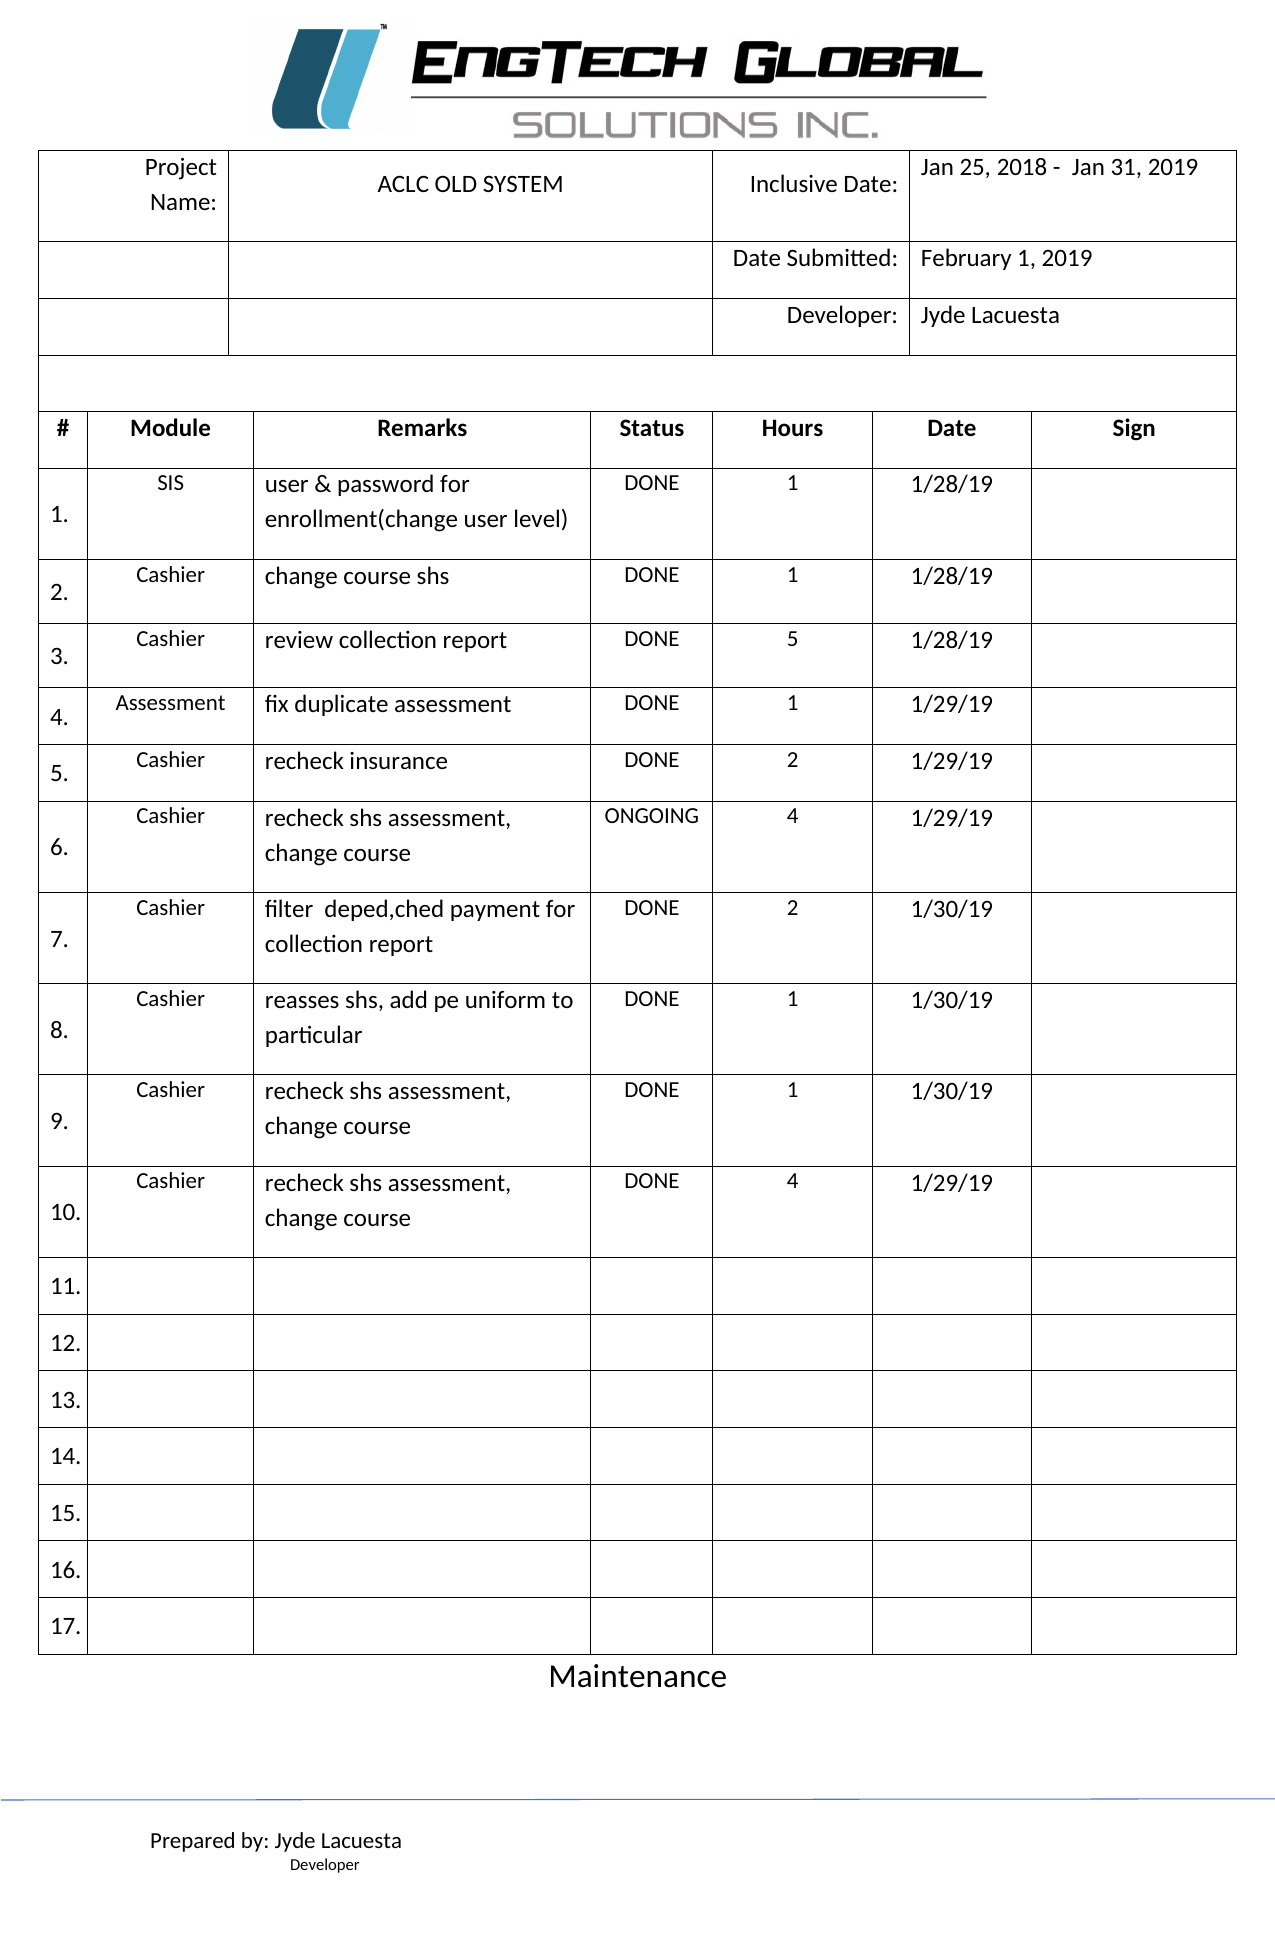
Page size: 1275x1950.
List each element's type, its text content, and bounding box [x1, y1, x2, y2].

table_cell [39, 560, 87, 623]
table_cell [873, 1541, 1031, 1597]
table_cell [1032, 802, 1236, 892]
picture [252, 20, 1007, 150]
table_cell Cashier [88, 624, 253, 687]
table_cell [713, 1598, 872, 1653]
table_cell [713, 1258, 872, 1313]
table_cell [39, 299, 228, 354]
table_cell [873, 1598, 1031, 1653]
table_cell [1032, 1315, 1236, 1370]
table_cell [1032, 745, 1236, 801]
table_cell 1/28/19 [873, 624, 1031, 687]
table_cell 1/30/19 [873, 1075, 1031, 1166]
table_cell 1/30/19 [873, 984, 1031, 1074]
table_cell recheck insurance [254, 745, 590, 801]
table_cell [39, 1485, 87, 1540]
table_cell filter deped,ched payment for collection report [254, 893, 590, 983]
table_cell [1032, 1598, 1236, 1653]
table_cell [39, 688, 87, 744]
table_cell recheck shs assessment, change course [254, 1167, 590, 1257]
table_cell DONE [591, 688, 712, 744]
table_cell Cashier [88, 1167, 253, 1257]
table_cell [1032, 984, 1236, 1074]
table_cell SIS [88, 469, 253, 559]
table_cell [1032, 1428, 1236, 1483]
table_cell [88, 1258, 253, 1313]
table_cell [591, 1485, 712, 1540]
table_header Inclusive Date: [713, 151, 909, 241]
table_cell 1/28/19 [873, 469, 1031, 559]
table_cell [1032, 893, 1236, 983]
table_cell Date [873, 412, 1031, 467]
table_cell 1 [713, 469, 872, 559]
table_cell [39, 893, 87, 983]
table_cell [873, 1485, 1031, 1540]
table_cell [39, 1075, 87, 1166]
table_cell Developer: [713, 299, 909, 354]
table_cell 5 [713, 624, 872, 687]
table_cell [591, 1598, 712, 1653]
table_cell [254, 1598, 590, 1653]
table_cell [254, 1258, 590, 1313]
table_cell [39, 469, 87, 559]
table_cell [873, 1258, 1031, 1313]
table_cell Cashier [88, 745, 253, 801]
table_cell [88, 1485, 253, 1540]
table_cell [873, 1428, 1031, 1483]
table_cell [229, 299, 712, 354]
table_cell [39, 1258, 87, 1313]
table_cell [713, 1485, 872, 1540]
table_cell Remarks [254, 412, 590, 467]
table_cell 1/29/19 [873, 688, 1031, 744]
table_cell [713, 1371, 872, 1427]
table_cell Cashier [88, 984, 253, 1074]
table_cell Date Submitted: [713, 242, 909, 298]
table_cell [39, 745, 87, 801]
table_cell [88, 1315, 253, 1370]
table_cell [254, 1371, 590, 1427]
table_cell 1 [713, 688, 872, 744]
table_cell [88, 1371, 253, 1427]
table_cell [39, 802, 87, 892]
table_cell [713, 1315, 872, 1370]
table_cell fix duplicate assessment [254, 688, 590, 744]
table_cell [39, 1541, 87, 1597]
table_cell ONGOING [591, 802, 712, 892]
table_cell [1032, 1541, 1236, 1597]
table_cell [1032, 469, 1236, 559]
table_cell [1032, 1485, 1236, 1540]
table_cell Status [591, 412, 712, 467]
table_cell recheck shs assessment, change course [254, 802, 590, 892]
table_cell [39, 1428, 87, 1483]
table_cell [39, 1315, 87, 1370]
table_cell [1032, 1075, 1236, 1166]
table_cell [88, 1598, 253, 1653]
table_cell 4 [713, 802, 872, 892]
table_header ACLC OLD SYSTEM [229, 151, 712, 241]
table_cell Cashier [88, 893, 253, 983]
table_cell [591, 1371, 712, 1427]
table_cell [713, 1541, 872, 1597]
table_cell Cashier [88, 560, 253, 623]
table_cell 1 [713, 984, 872, 1074]
table_cell 1 [713, 1075, 872, 1166]
table_cell 1 [713, 560, 872, 623]
table_cell 2 [713, 893, 872, 983]
table_cell [39, 624, 87, 687]
table_cell Assessment [88, 688, 253, 744]
table_cell reasses shs, add pe uniform to particular [254, 984, 590, 1074]
table_cell # [39, 412, 87, 467]
table_cell 4 [713, 1167, 872, 1257]
table_cell [39, 1598, 87, 1653]
table_cell [1032, 1371, 1236, 1427]
table_cell [254, 1315, 590, 1370]
table_cell [591, 1258, 712, 1313]
table_cell change course shs [254, 560, 590, 623]
table_cell 1/28/19 [873, 560, 1031, 623]
table_cell 1/29/19 [873, 745, 1031, 801]
table_cell [713, 1428, 872, 1483]
table_cell [254, 1541, 590, 1597]
table_cell 1/29/19 [873, 1167, 1031, 1257]
table_cell [1032, 688, 1236, 744]
table_cell [254, 1485, 590, 1540]
table_cell DONE [591, 984, 712, 1074]
table_cell [39, 242, 228, 298]
table_cell 1/30/19 [873, 893, 1031, 983]
table_cell [1032, 624, 1236, 687]
table_cell Sign [1032, 412, 1236, 467]
table_cell [39, 356, 1236, 411]
table_cell [229, 242, 712, 298]
table_cell 2 [713, 745, 872, 801]
table_cell Jyde Lacuesta [910, 299, 1236, 354]
table_cell [88, 1541, 253, 1597]
table_cell Hours [713, 412, 872, 467]
table_cell [873, 1371, 1031, 1427]
table_cell [39, 984, 87, 1074]
table_cell review collection report [254, 624, 590, 687]
table_cell [591, 1315, 712, 1370]
table_header Project Name: [39, 151, 228, 241]
table_cell 1/29/19 [873, 802, 1031, 892]
table_cell [39, 1167, 87, 1257]
table_cell [873, 1315, 1031, 1370]
table_cell Module [88, 412, 253, 467]
table_cell DONE [591, 893, 712, 983]
table_cell DONE [591, 469, 712, 559]
table_cell [591, 1541, 712, 1597]
table_cell DONE [591, 1167, 712, 1257]
table_cell [39, 1371, 87, 1427]
table_cell [1032, 560, 1236, 623]
table_cell [88, 1428, 253, 1483]
table_cell DONE [591, 745, 712, 801]
table_cell Cashier [88, 802, 253, 892]
table_cell DONE [591, 1075, 712, 1166]
text Maintenance [150, 1655, 1125, 1695]
table_cell recheck shs assessment, change course [254, 1075, 590, 1166]
table_cell [591, 1428, 712, 1483]
table_cell Cashier [88, 1075, 253, 1166]
table_cell [1032, 1167, 1236, 1257]
table_cell February 1, 2019 [910, 242, 1236, 298]
table_cell DONE [591, 624, 712, 687]
table_cell [254, 1428, 590, 1483]
table_cell [1032, 1258, 1236, 1313]
table_cell DONE [591, 560, 712, 623]
table_cell user & password for enrollment(change user level) [254, 469, 590, 559]
table_header Jan 25, 2018 - Jan 31, 2019 [910, 151, 1236, 241]
